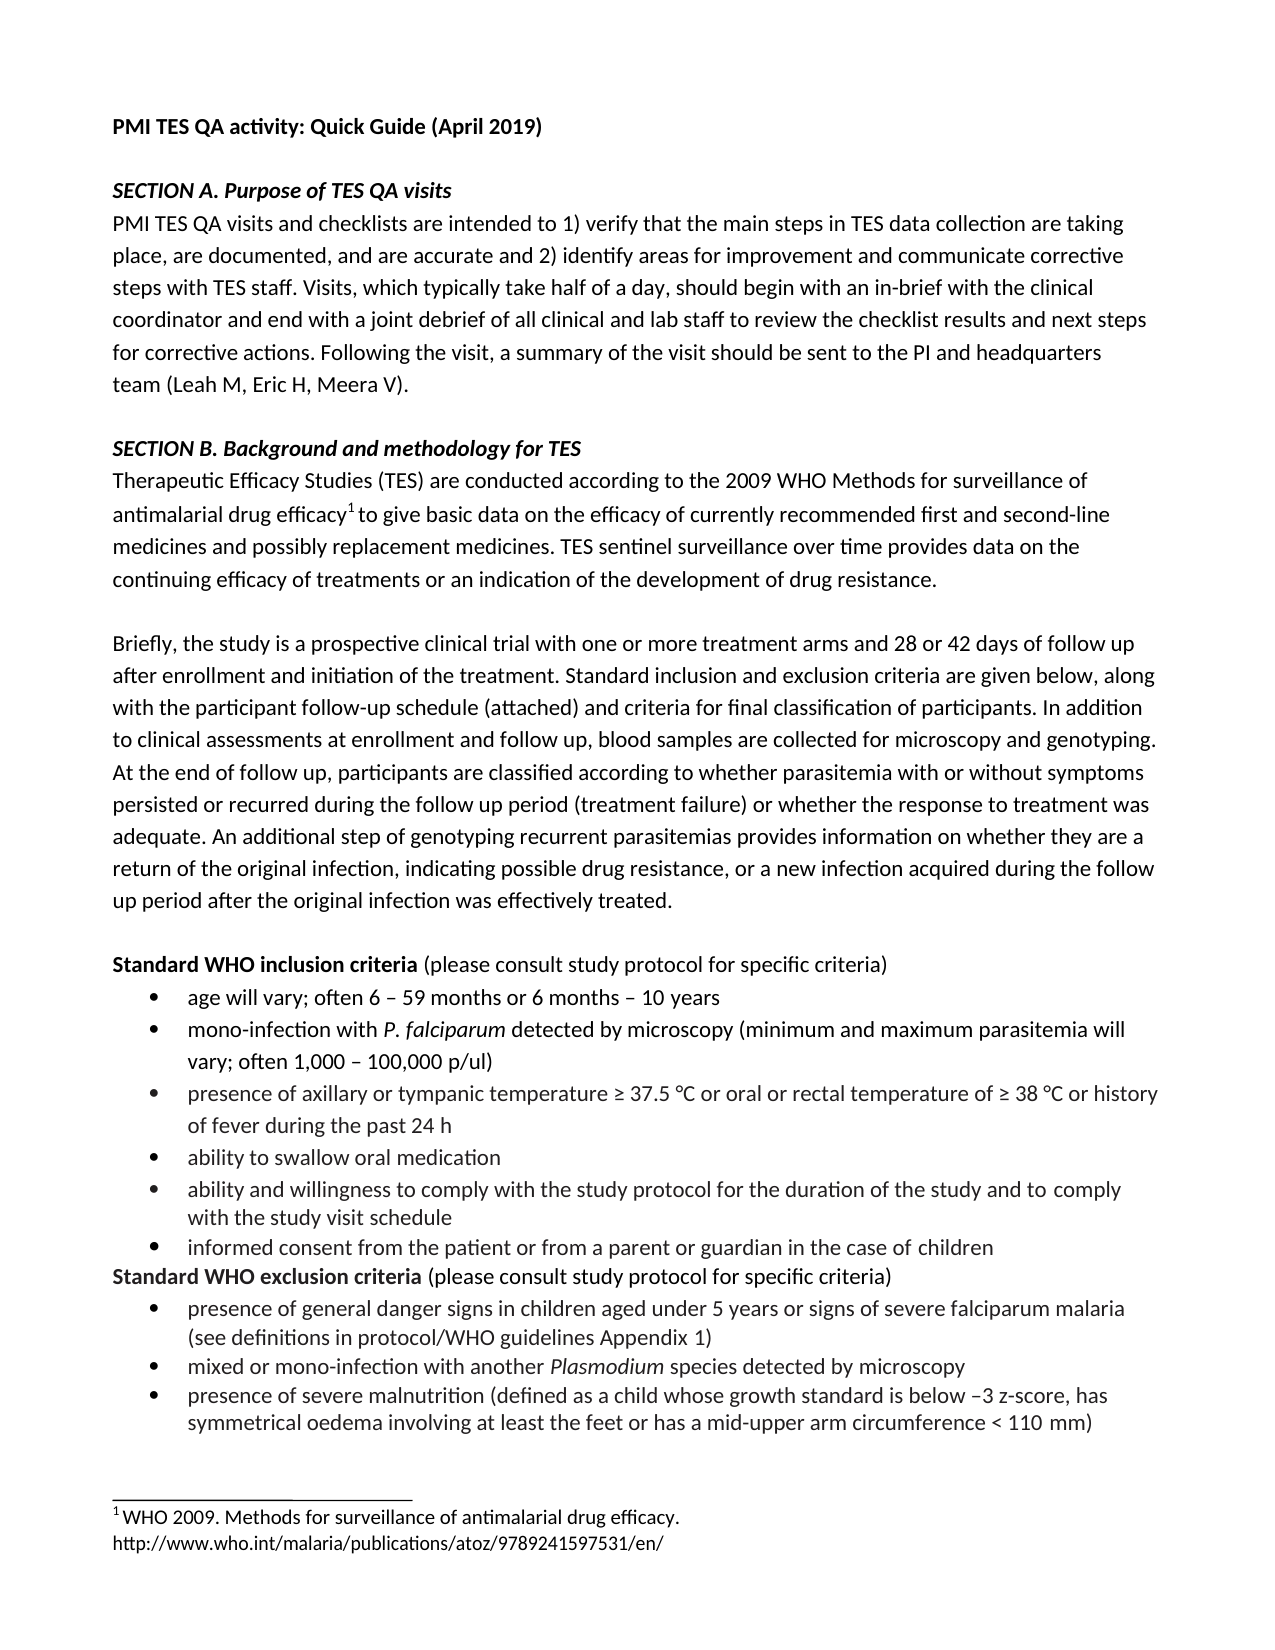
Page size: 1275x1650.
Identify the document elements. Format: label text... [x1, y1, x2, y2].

text PMI TES QA visits and checklists are intended to 1) verify that the main steps in TES data collection are taking place, are documented, and are accurate and 2) identify areas for improvement and communicate corrective steps with TES staff. Visits, which typically take half of a day, should begin with an in-brief with the clinical coordinator and end with a joint debrief of all clinical and lab staff to review the checklist results and next steps for corrective actions. Following the visit, a summary of the visit should be sent to the PI and headquarters team (Leah M, Eric H, Meera V). [112, 209, 1151, 398]
list ability and willingness to comply with the study protocol for the duration of the study and to comply with the study visit schedule [150, 1175, 1121, 1231]
subtitle SECTION B. Background and methodology for TES [112, 434, 1175, 462]
list ability to swallow oral medication [150, 1143, 1175, 1171]
text Therapeutic Efficacy Studies (TES) are conducted according to the 2009 WHO Methods for surveillance of antimalarial drug efficacy1 to give basic data on the efficacy of currently recommended first and second-line medicines and possibly replacement medicines. TES sentinel surveillance over time provides data on the continuing efficacy of treatments or an indication of the development of drug resistance. [112, 466, 1126, 593]
subtitle SECTION A. Purpose of TES QA visits [112, 177, 1175, 205]
text Standard WHO inclusion criteria (please consult study protocol for specific criteria) [112, 951, 1175, 979]
text Briefly, the study is a prospective clinical trial with one or more treatment arms and 28 or 42 days of follow up after enrollment and initiation of the treatment. Standard inclusion and exclusion criteria are given below, along with the participant follow-up schedule (attached) and criteria for final classification of participants. In addition to clinical assessments at enrollment and follow up, blood samples are collected for microscopy and genotyping. At the end of follow up, participants are classified according to whether parasitemia with or without symptoms persisted or recurred during the follow up period (treatment failure) or whether the response to treatment was adequate. An additional step of genotyping recurrent parasitemias provides information on whether they are a return of the original infection, indicating possible drug resistance, or a new infection acquired during the follow up period after the original infection was effectively treated. [112, 629, 1164, 914]
text 1 WHO 2009. Methods for surveillance of antimalarial drug efficacy. http://www.who.int/malaria/publications/atoz/9789241597531/en/ [112, 1502, 1175, 1555]
list informed consent from the patient or from a parent or guardian in the case of children [150, 1231, 1175, 1262]
list presence of severe malnutrition (defined as a child whose growth standard is below –3 z-score, has symmetrical oedema involving at least the feet or has a mid-upper arm circumference < 110 mm) [150, 1381, 1163, 1436]
list age will vary; often 6 – 59 months or 6 months – 10 years [150, 983, 1175, 1011]
subtitle PMI TES QA activity: Quick Guide (April 2019) [112, 112, 1175, 140]
text Standard WHO exclusion criteria (please consult study protocol for specific criteria) [112, 1262, 1175, 1290]
list mono-infection with P. falciparum detected by microscopy (minimum and maximum parasitemia will vary; often 1,000 – 100,000 p/ul) [150, 1015, 1127, 1075]
list mixed or mono-infection with another Plasmodium species detected by microscopy [150, 1352, 1175, 1380]
list presence of axillary or tympanic temperature ≥ 37.5 °C or oral or rectal temperature of ≥ 38 °C or history of fever during the past 24 h [150, 1079, 1161, 1139]
list presence of general danger signs in children aged under 5 years or signs of severe falciparum malaria (see definitions in protocol/WHO guidelines Appendix 1) [150, 1294, 1127, 1351]
